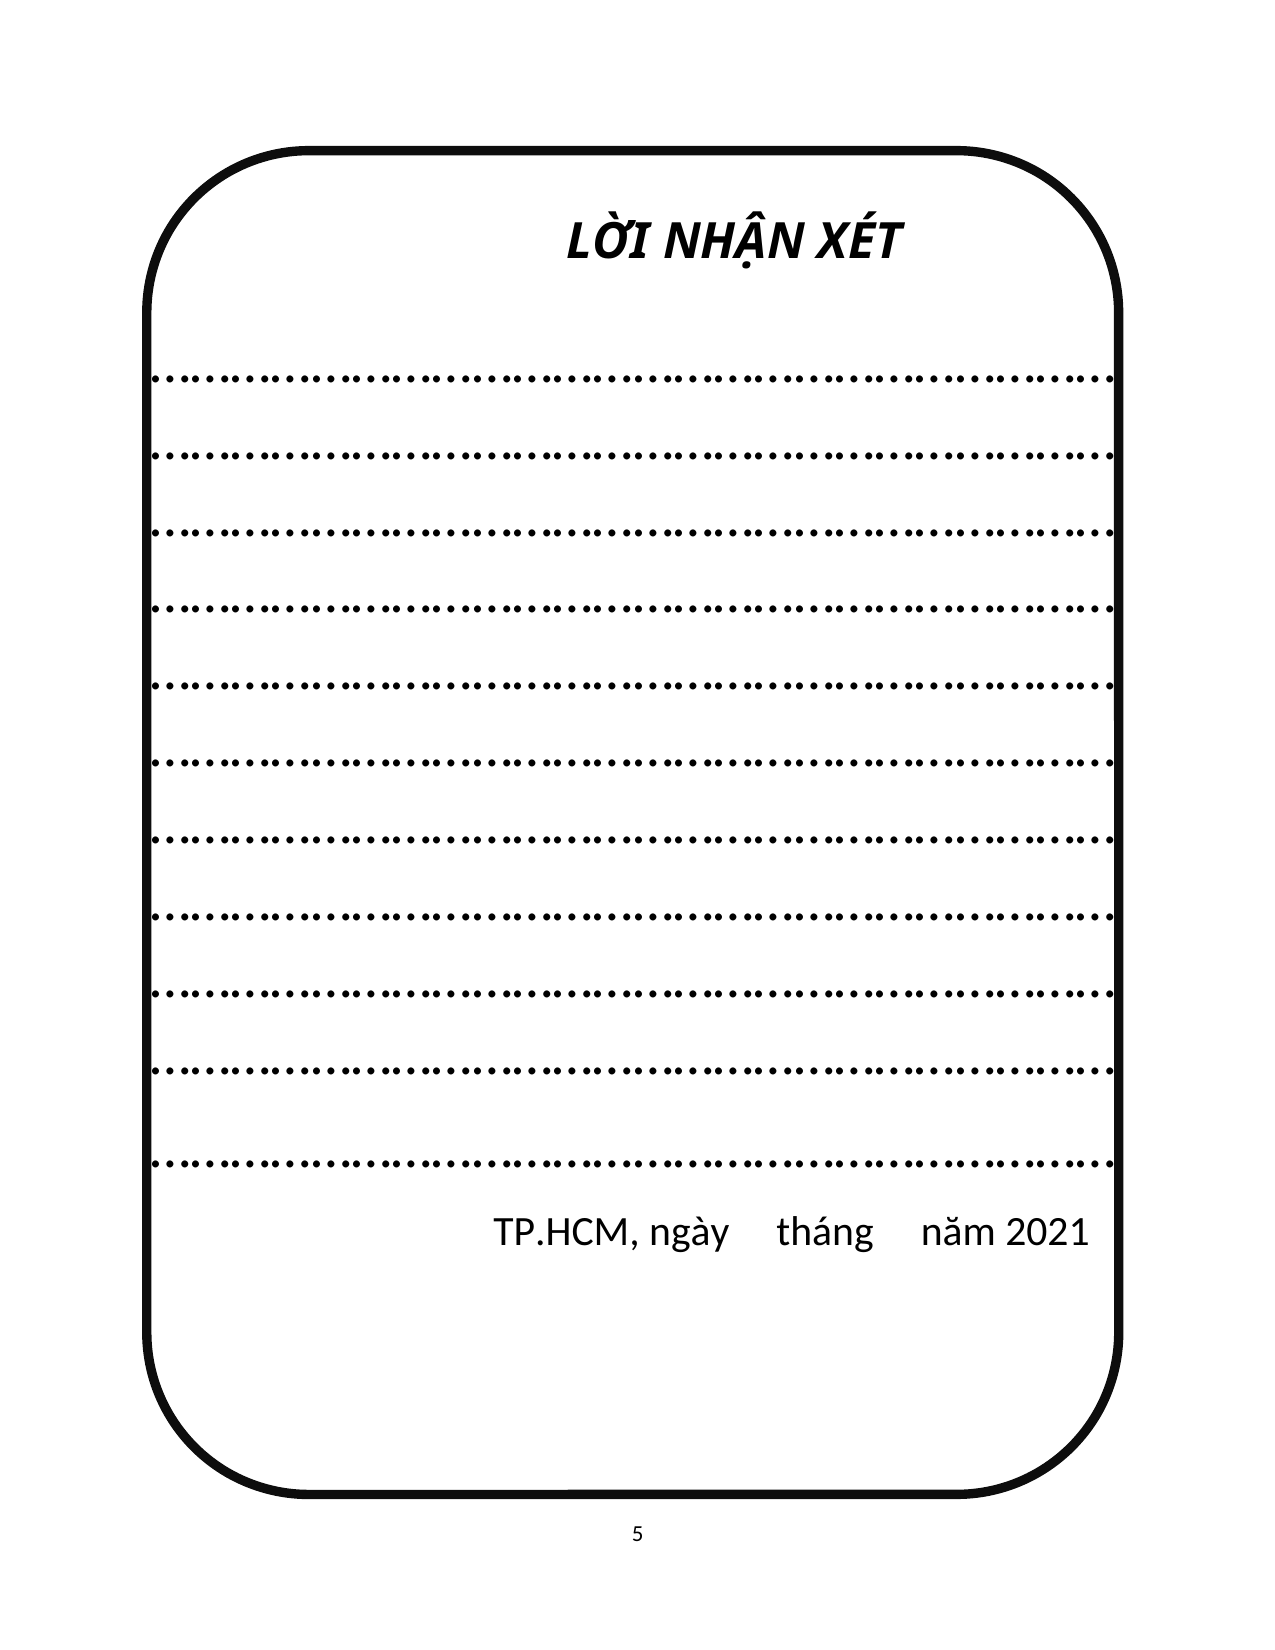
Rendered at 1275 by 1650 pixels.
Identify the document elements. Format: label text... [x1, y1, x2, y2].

text ……………………………………………………………………………………………………………………………………………………………………………………………………………………………………………………………………………………………………………………………………………………………………………………………………………………………………………………………………………………………………………………………………………………………………………………………………………………………………………………………… [150, 326, 1125, 1089]
text ……………………………………………………………… [150, 1111, 1125, 1182]
subtitle LỜI NHẬN XÉT [150, 205, 1125, 273]
text TP.HCM, ngày tháng năm 2021 [150, 1204, 1125, 1255]
